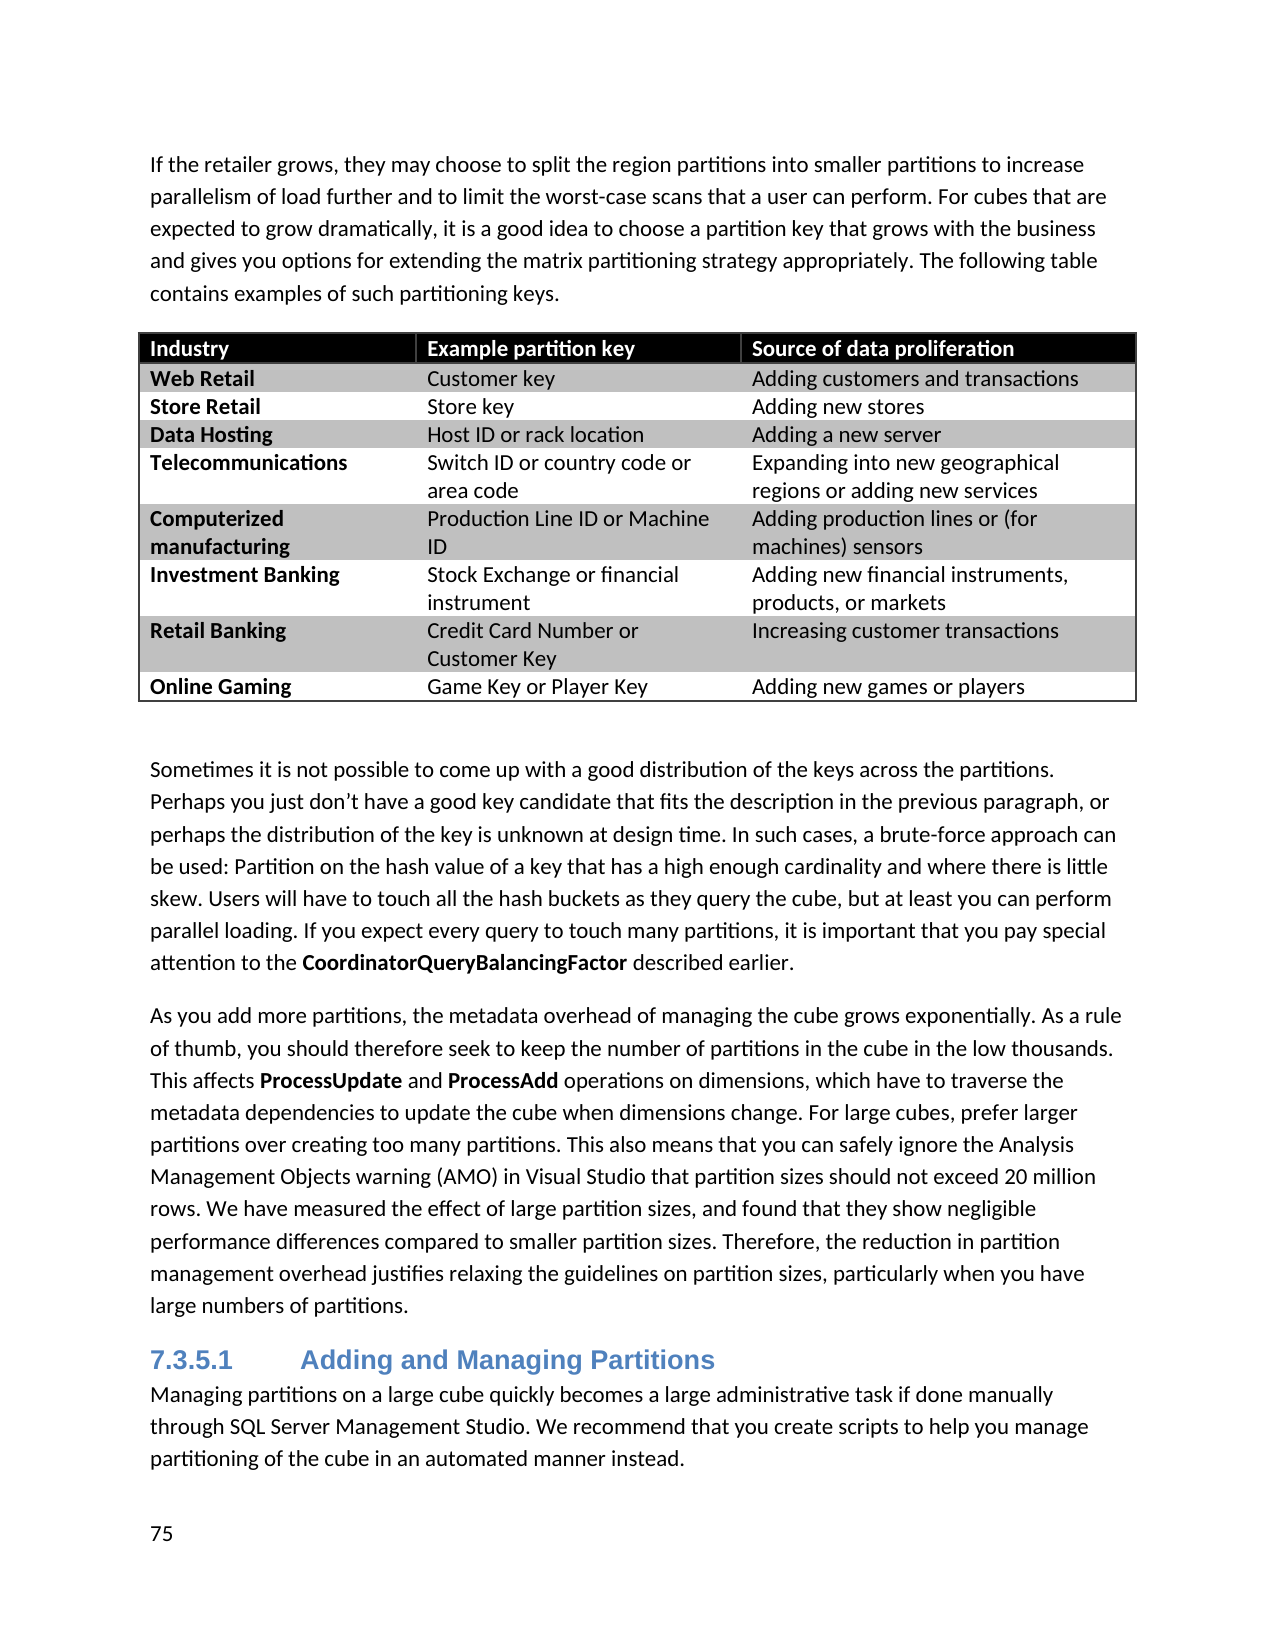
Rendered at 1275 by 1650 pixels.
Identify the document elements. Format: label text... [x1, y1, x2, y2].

table_cell Stock Exchange or financial instrument [416, 560, 741, 616]
text If the retailer grows, they may choose to split the region partitions into smaller partitions to increase parallelism of load further and to limit the worst-case scans that a user can perform. For cubes that are expected to grow dramatically, it is a good idea to choose a partition key that grows with the business and gives you options for extending the matrix partitioning strategy appropriately. The following table contains examples of such partitioning keys. [150, 150, 1125, 307]
table_cell Switch ID or country code or area code [416, 448, 741, 504]
table_cell Online Gaming [140, 672, 416, 700]
table_cell Investment Banking [140, 560, 416, 616]
text As you add more partitions, the metadata overhead of managing the cube grows exponentially. As a rule of thumb, you should therefore seek to keep the number of partitions in the cube in the low thousands. This affects ProcessUpdate and ProcessAdd operations on dimensions, which have to traverse the metadata dependencies to update the cube when dimensions change. For large cubes, prefer larger partitions over creating too many partitions. This also means that you can safely ignore the Analysis Management Objects warning (AMO) in Visual Studio that partition sizes should not exceed 20 million rows. We have measured the effect of large partition sizes, and found that they show negligible performance differences compared to smaller partition sizes. Therefore, the reduction in partition management overhead justifies relaxing the guidelines on partition sizes, particularly when you have large numbers of partitions. [150, 1001, 1125, 1319]
table_cell Customer key [416, 364, 741, 392]
table_cell Store key [416, 392, 741, 420]
table_cell Adding customers and transactions [741, 364, 1135, 392]
table_cell Host ID or rack location [416, 420, 741, 448]
table_cell Store Retail [140, 392, 416, 420]
table_cell Computerized manufacturing [140, 504, 416, 560]
subtitle Adding and Managing Partitions [150, 1344, 1125, 1375]
table_cell Production Line ID or Machine ID [416, 504, 741, 560]
table_cell Adding production lines or (for machines) sensors [741, 504, 1135, 560]
table_cell Adding a new server [741, 420, 1135, 448]
table_cell Data Hosting [140, 420, 416, 448]
table_cell Retail Banking [140, 616, 416, 672]
table_header Example partition key [417, 334, 740, 362]
table_cell Adding new financial instruments, products, or markets [741, 560, 1135, 616]
table_cell Game Key or Player Key [416, 672, 741, 700]
table_cell Adding new stores [741, 392, 1135, 420]
table_cell Telecommunications [140, 448, 416, 504]
table_cell Increasing customer transactions [741, 616, 1135, 672]
text Sometimes it is not possible to come up with a good distribution of the keys across the partitions. Perhaps you just don’t have a good key candidate that fits the description in the previous paragraph, or perhaps the distribution of the key is unknown at design time. In such cases, a brute-force approach can be used: Partition on the hash value of a key that has a high enough cardinality and where there is little skew. Users will have to touch all the hash buckets as they query the cube, but at least you can perform parallel loading. If you expect every query to touch many partitions, it is important that you pay special attention to the CoordinatorQueryBalancingFactor described earlier. [150, 755, 1125, 976]
table_header Industry [140, 334, 415, 362]
table_cell Expanding into new geographical regions or adding new services [741, 448, 1135, 504]
text Managing partitions on a large cube quickly becomes a large administrative task if done manually through SQL Server Management Studio. We recommend that you create scripts to help you manage partitioning of the cube in an automated manner instead. [150, 1380, 1125, 1472]
table_cell Credit Card Number or Customer Key [416, 616, 741, 672]
table_cell Web Retail [140, 364, 416, 392]
table_header Source of data proliferation [742, 334, 1135, 362]
table_cell Adding new games or players [741, 672, 1135, 700]
